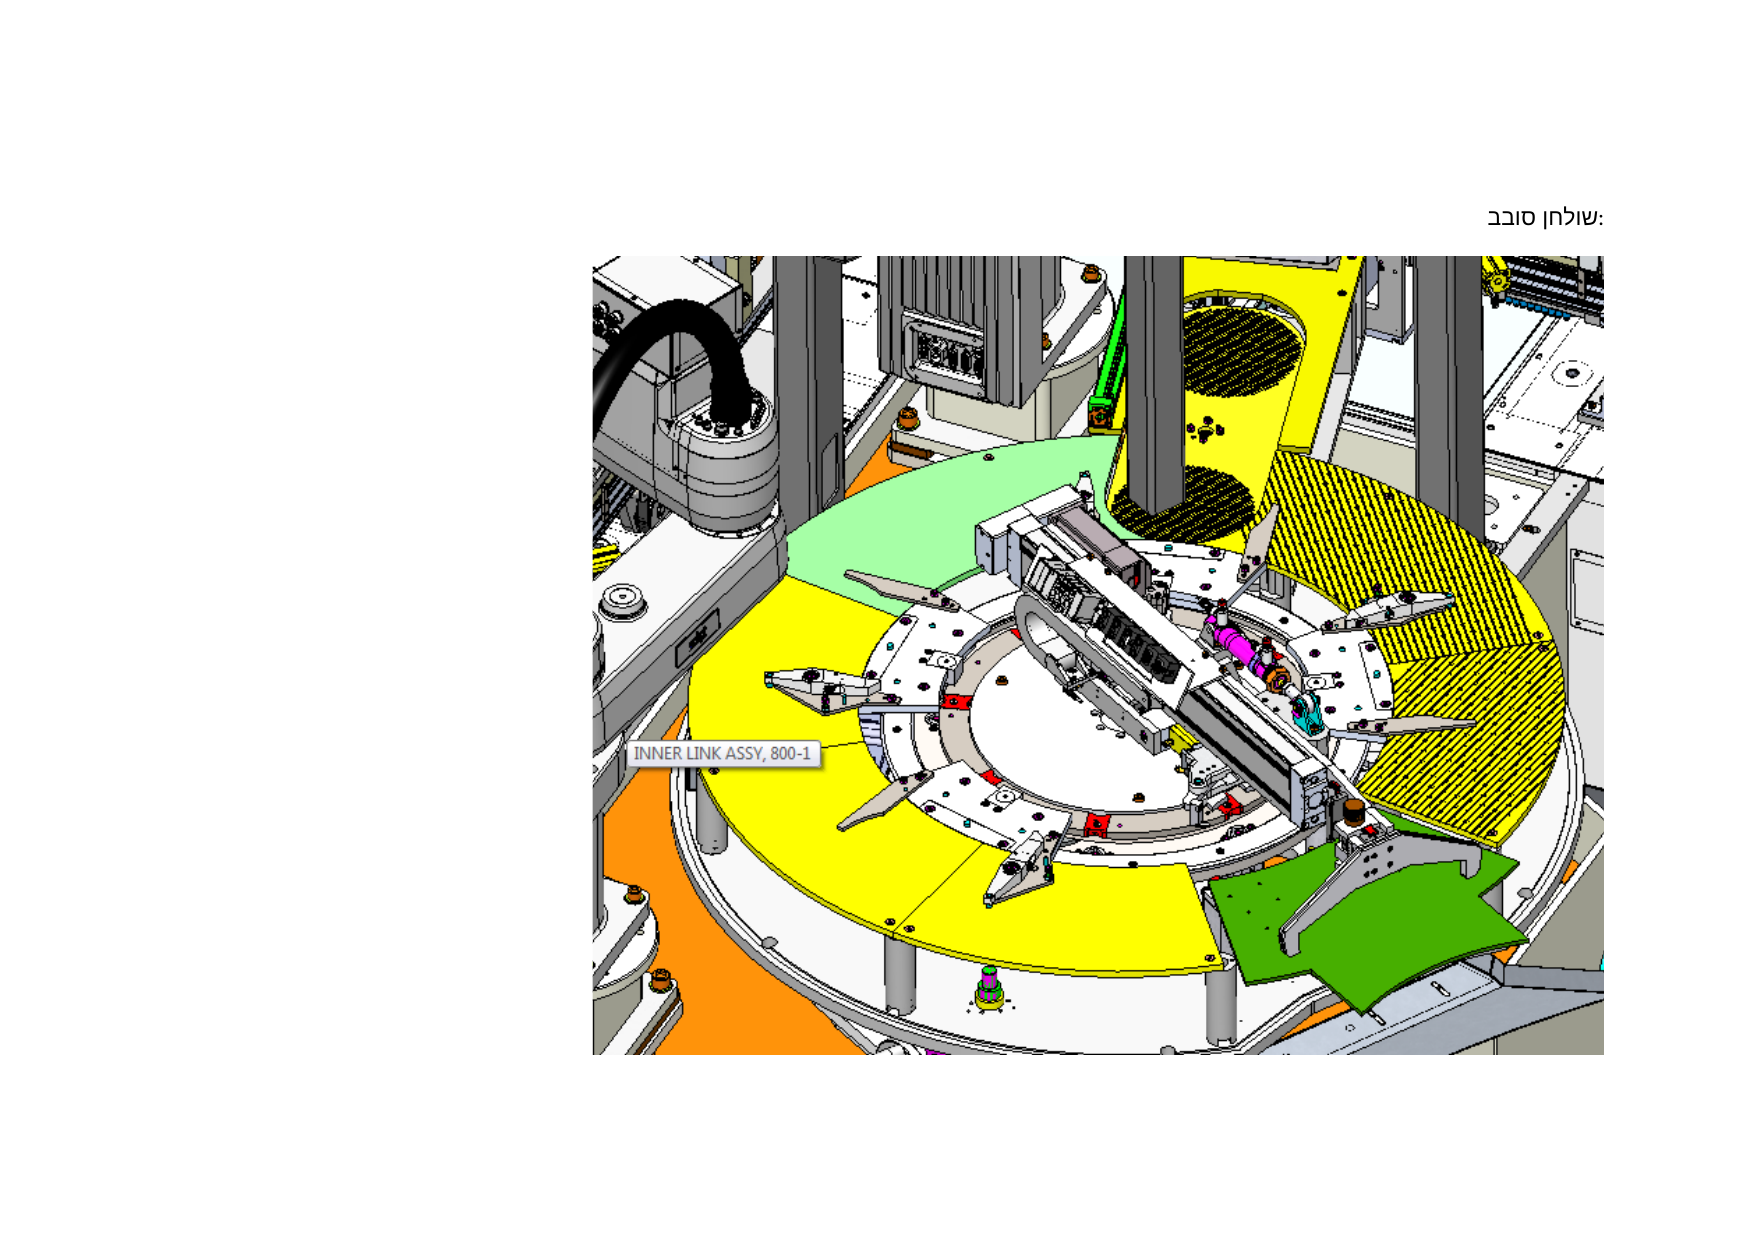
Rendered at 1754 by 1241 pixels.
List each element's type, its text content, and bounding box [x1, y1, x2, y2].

text שולחן סובב: [150, 203, 1604, 231]
picture [592, 256, 1604, 1055]
